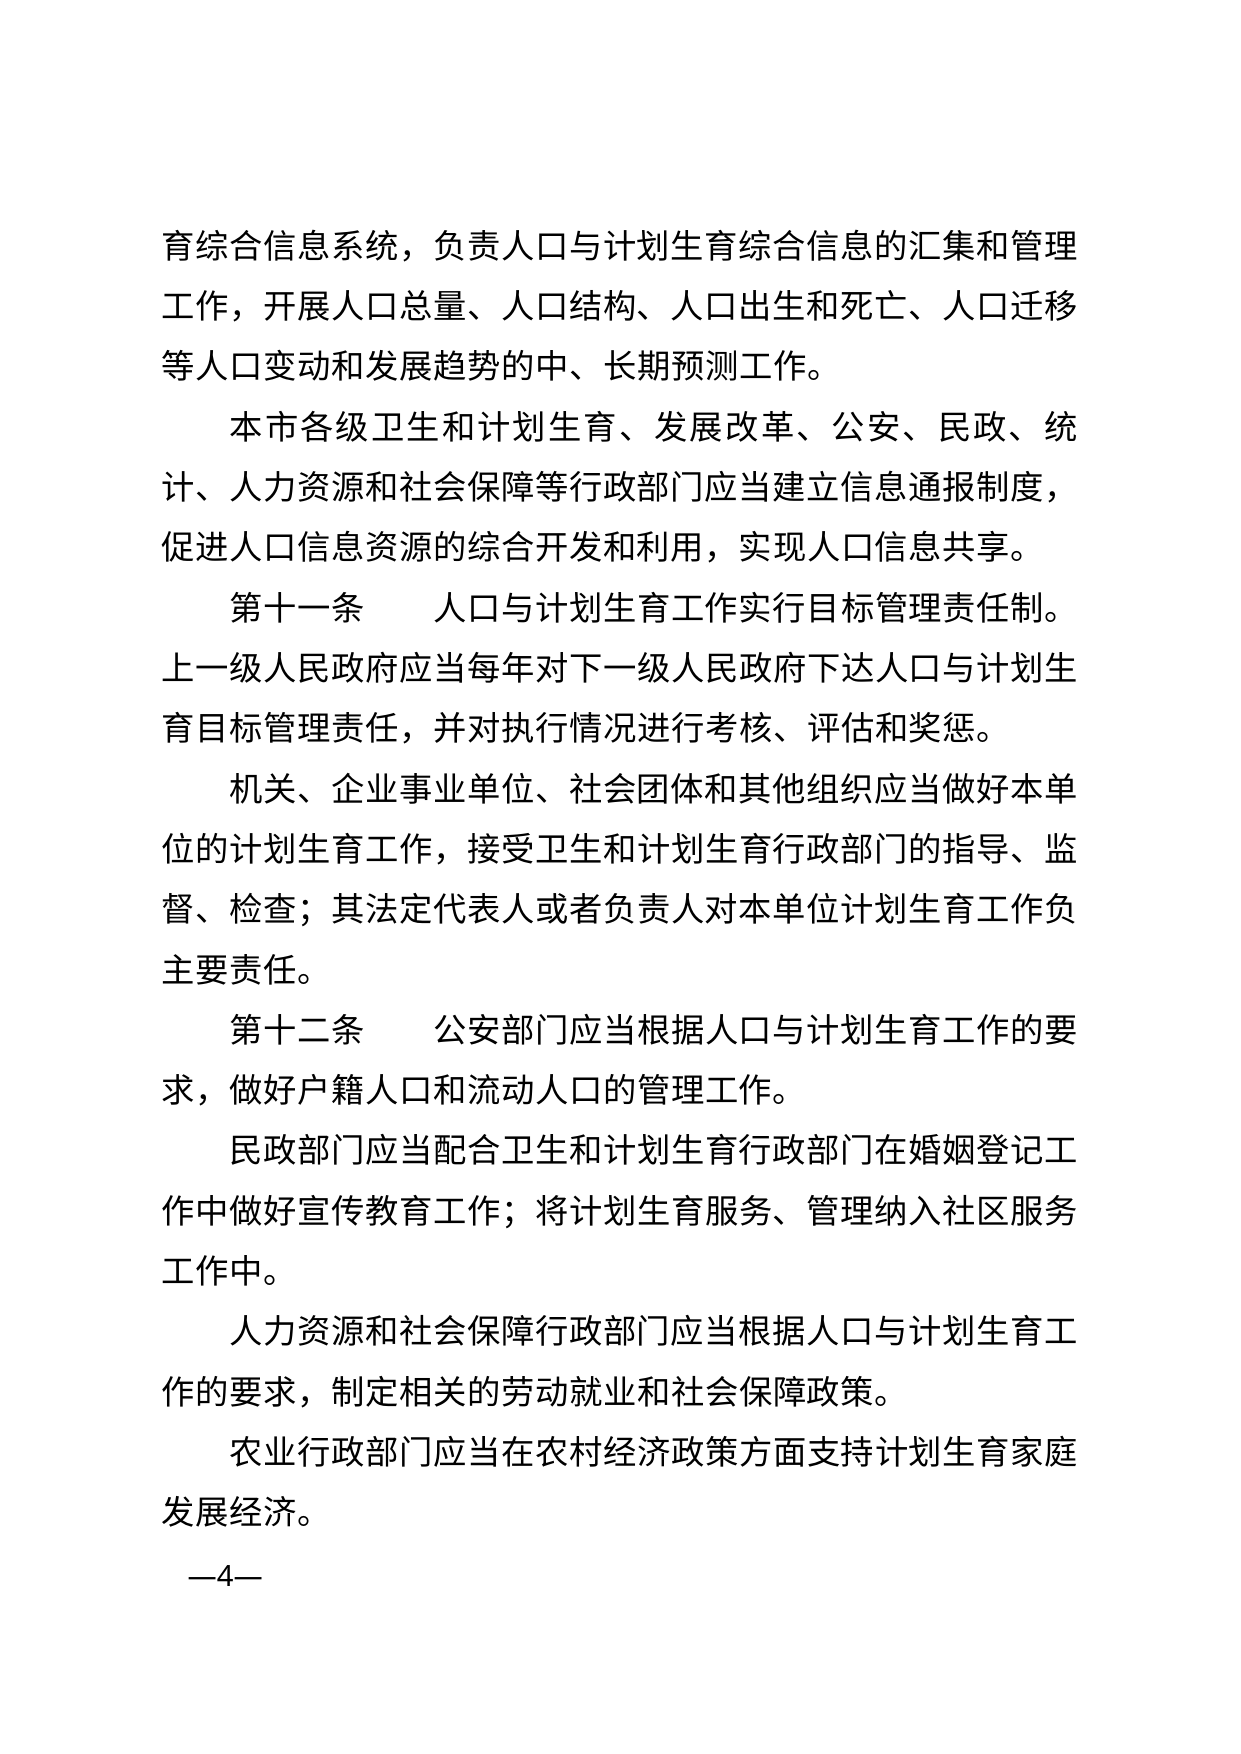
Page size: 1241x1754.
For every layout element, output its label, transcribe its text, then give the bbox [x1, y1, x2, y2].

text 第十一条 人口与计划生育工作实行目标管理责任制。上一级人民政府应当每年对下一级人民政府下达人口与计划生育目标管理责任，并对执行情况进行考核、评估和奖惩。 [162, 575, 1078, 756]
text 民政部门应当配合卫生和计划生育行政部门在婚姻登记工作中做好宣传教育工作；将计划生育服务、管理纳入社区服务工作中。 [162, 1118, 1078, 1299]
text 本市各级卫生和计划生育、发展改革、公安、民政、统计、人力资源和社会保障等行政部门应当建立信息通报制度，促进人口信息资源的综合开发和利用，实现人口信息共享。 [162, 394, 1078, 575]
text 机关、企业事业单位、社会团体和其他组织应当做好本单位的计划生育工作，接受卫生和计划生育行政部门的指导、监督、检查；其法定代表人或者负责人对本单位计划生育工作负主要责任。 [162, 756, 1078, 998]
text 人力资源和社会保障行政部门应当根据人口与计划生育工作的要求，制定相关的劳动就业和社会保障政策。 [162, 1299, 1078, 1420]
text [162, 213, 1078, 394]
text 农业行政部门应当在农村经济政策方面支持计划生育家庭发展经济。 [162, 1420, 1078, 1540]
text 第十二条 公安部门应当根据人口与计划生育工作的要求，做好户籍人口和流动人口的管理工作。 [162, 998, 1078, 1118]
